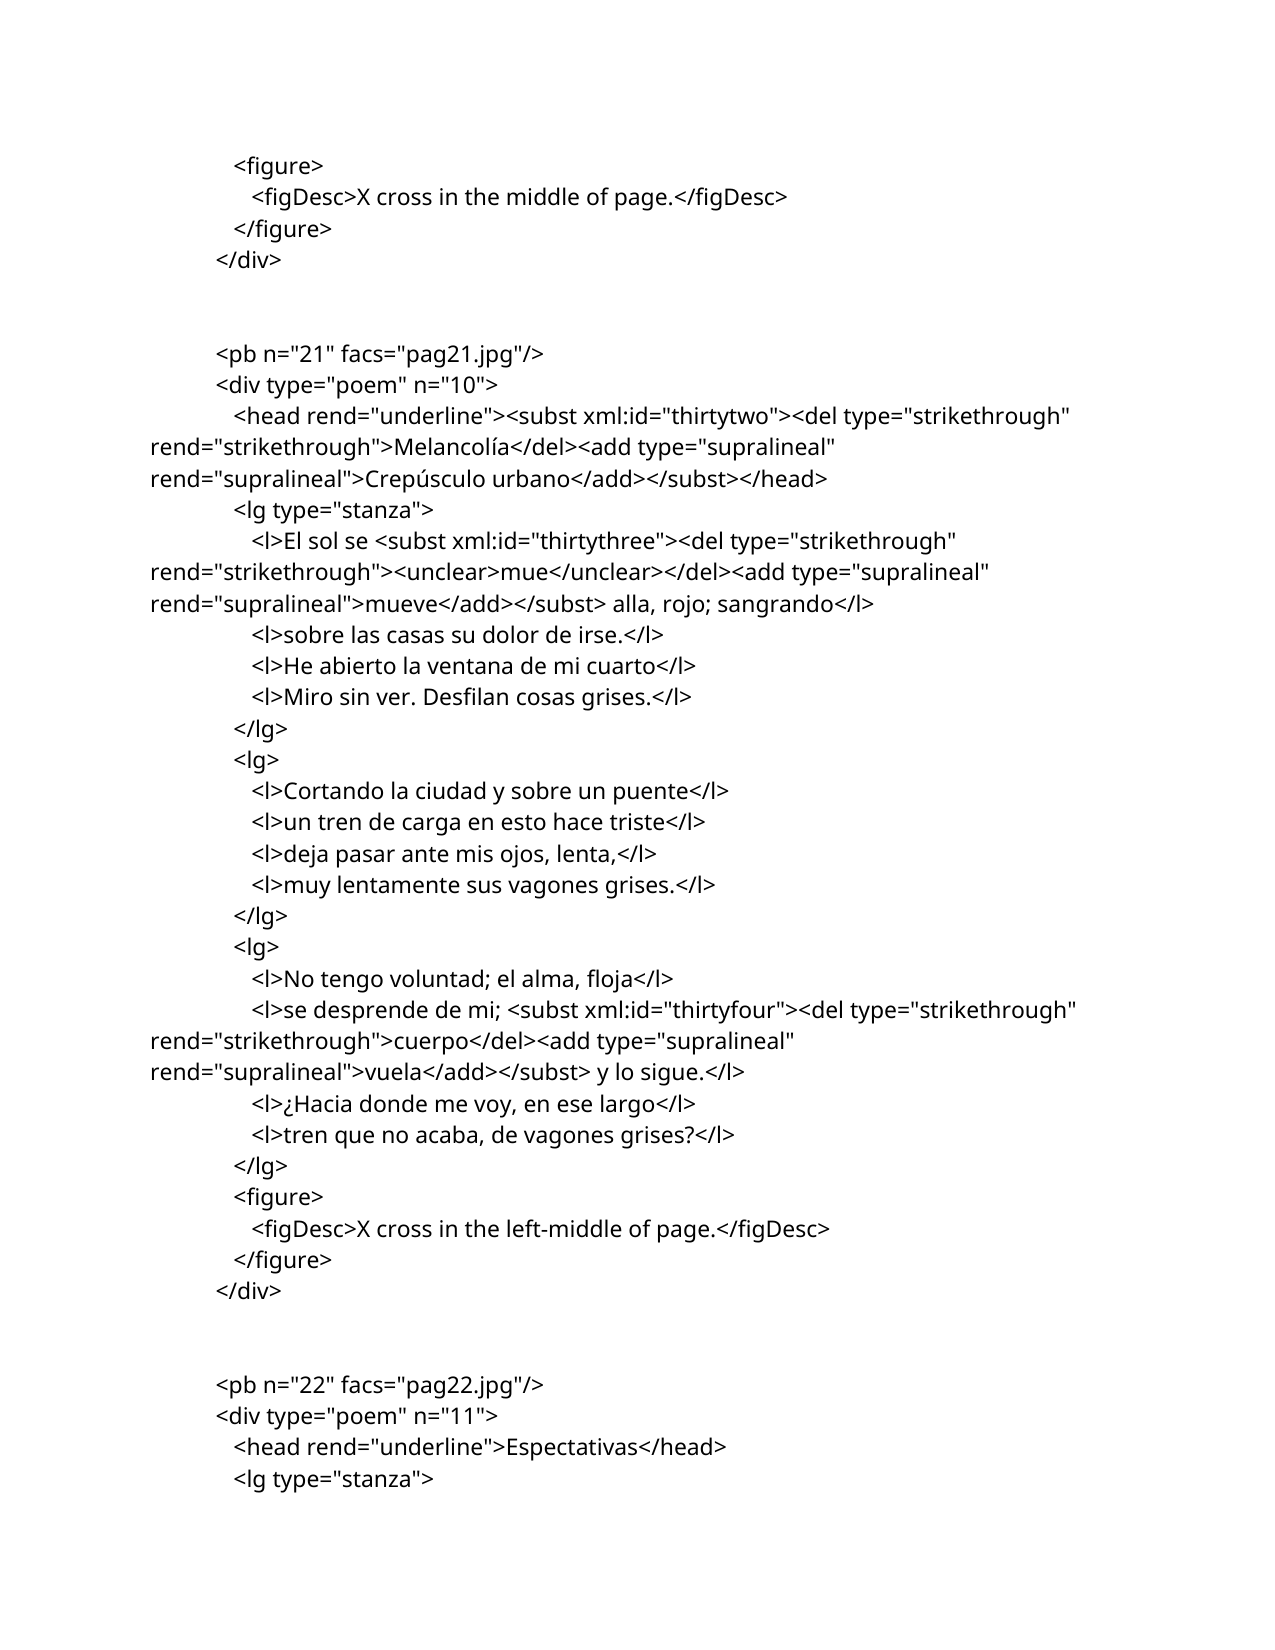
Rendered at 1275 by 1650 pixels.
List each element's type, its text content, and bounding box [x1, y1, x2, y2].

text <head rend="underline"><subst xml:id="thirtytwo"><del type="strikethrough" rend="strikethrough">Melancolía</del><add type="supralineal" rend="supralineal">Crepúsculo urbano</add></subst></head> [150, 400, 1125, 494]
text <l>se desprende de mi; <subst xml:id="thirtyfour"><del type="strikethrough" rend="strikethrough">cuerpo</del><add type="supralineal" rend="supralineal">vuela</add></subst> y lo sigue.</l> [150, 994, 1125, 1087]
text <div type="poem" n="10"> [150, 369, 1125, 400]
text <lg type="stanza"> [150, 494, 1125, 525]
text <l>sobre las casas su dolor de irse.</l> [150, 619, 1125, 650]
text </div> [150, 244, 1125, 275]
text <figure> [150, 1181, 1125, 1212]
text <l>¿Hacia donde me voy, en ese largo</l> [150, 1087, 1125, 1119]
text <pb n="22" facs="pag22.jpg"/> [150, 1369, 1125, 1400]
text <l>un tren de carga en esto hace triste</l> [150, 806, 1125, 837]
text <l>muy lentamente sus vagones grises.</l> [150, 869, 1125, 900]
text <l>deja pasar ante mis ojos, lenta,</l> [150, 837, 1125, 869]
text <lg> [150, 744, 1125, 775]
text <l>Miro sin ver. Desfilan cosas grises.</l> [150, 681, 1125, 712]
text <lg> [150, 931, 1125, 962]
text <l>He abierto la ventana de mi cuarto</l> [150, 650, 1125, 681]
text <div type="poem" n="11"> [150, 1400, 1125, 1431]
text <figure> [150, 150, 1125, 181]
text </lg> [150, 1150, 1125, 1181]
text <head rend="underline">Espectativas</head> [150, 1431, 1125, 1462]
text </figure> [150, 1244, 1125, 1275]
text <pb n="21" facs="pag21.jpg"/> [150, 337, 1125, 369]
text </lg> [150, 712, 1125, 744]
text <lg type="stanza"> [150, 1462, 1125, 1494]
text <l>El sol se <subst xml:id="thirtythree"><del type="strikethrough" rend="strikethrough"><unclear>mue</unclear></del><add type="supralineal" rend="supralineal">mueve</add></subst> alla, rojo; sangrando</l> [150, 525, 1125, 619]
text <figDesc>X cross in the middle of page.</figDesc> [150, 181, 1125, 212]
text <l>No tengo voluntad; el alma, floja</l> [150, 962, 1125, 994]
text <figDesc>X cross in the left-middle of page.</figDesc> [150, 1212, 1125, 1244]
text <l>Cortando la ciudad y sobre un puente</l> [150, 775, 1125, 806]
text </div> [150, 1275, 1125, 1306]
text </lg> [150, 900, 1125, 931]
text </figure> [150, 212, 1125, 244]
text <l>tren que no acaba, de vagones grises?</l> [150, 1119, 1125, 1150]
